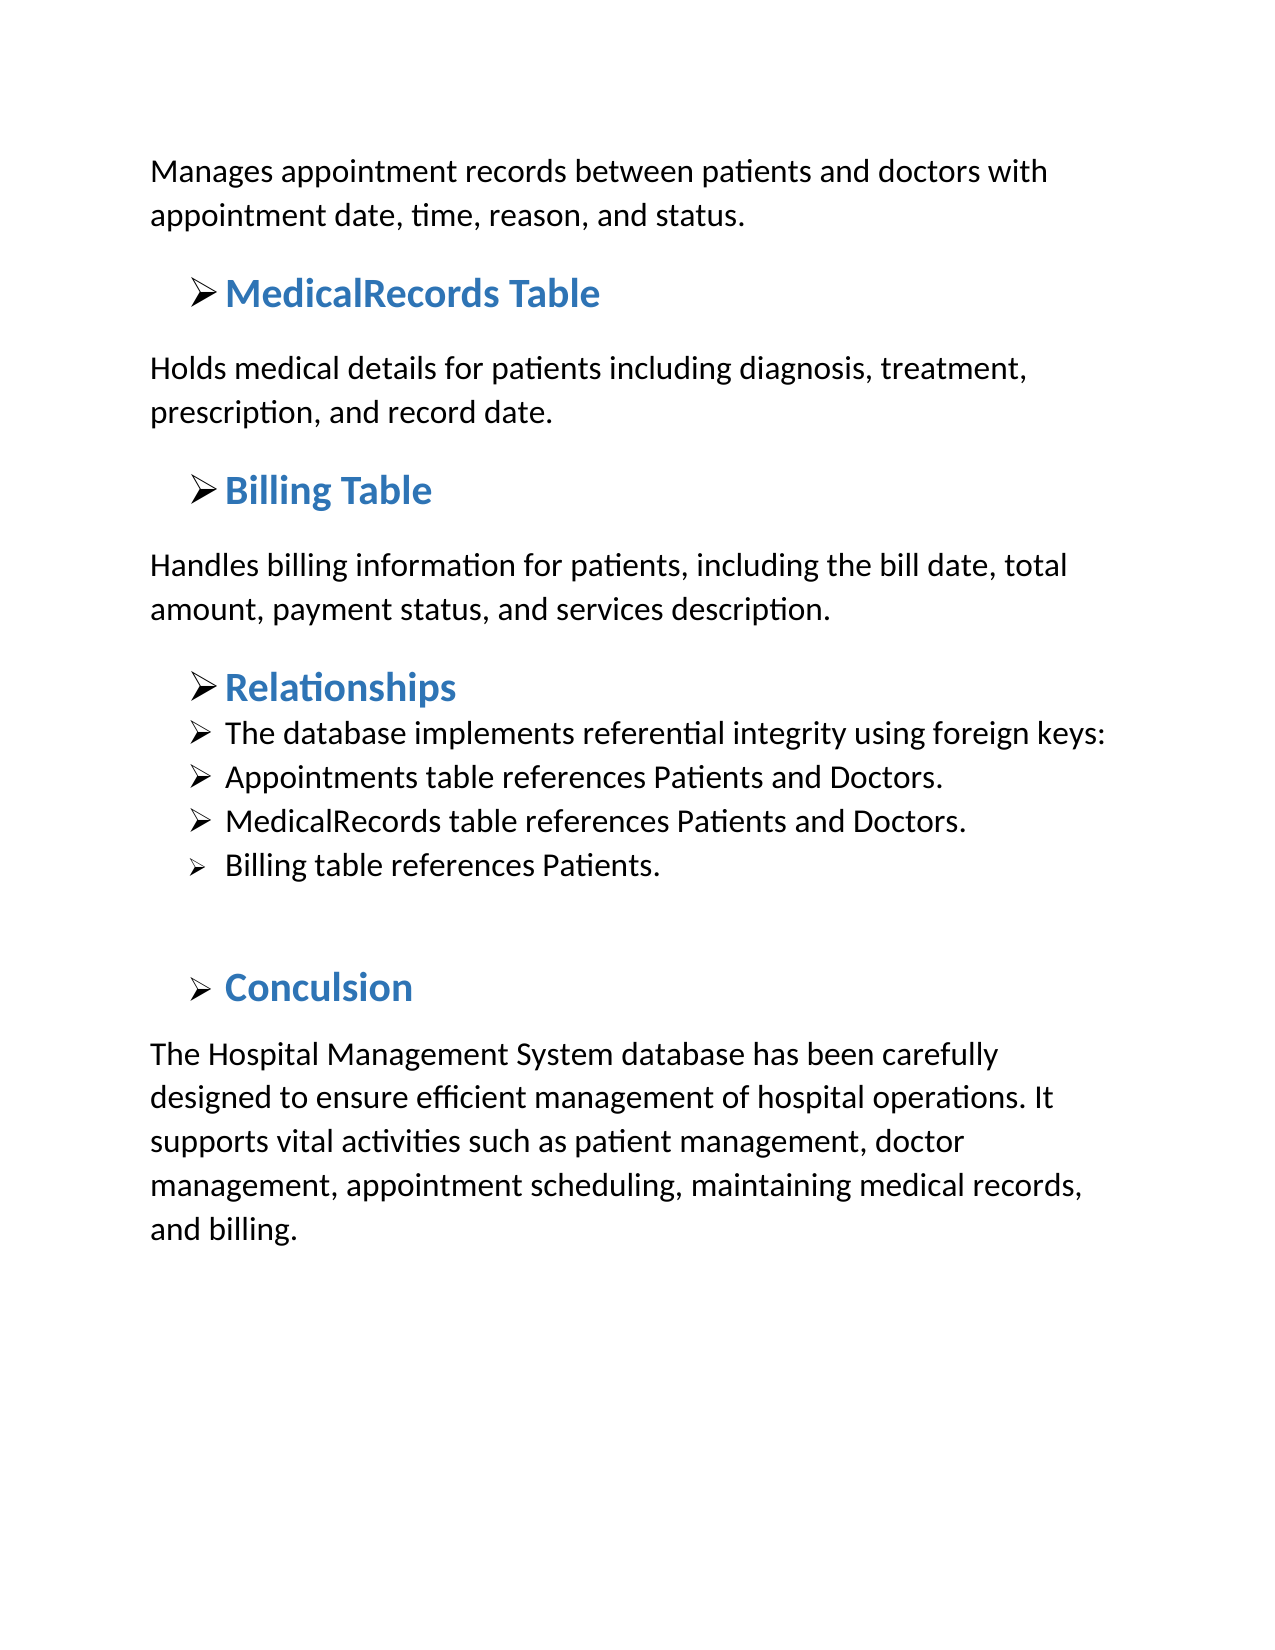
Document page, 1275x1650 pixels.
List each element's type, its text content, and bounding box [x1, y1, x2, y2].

text The Hospital Management System database has been carefully designed to ensure efficient management of hospital operations. It supports vital activities such as patient management, doctor management, appointment scheduling, maintaining medical records, and billing. [150, 1062, 1125, 1278]
list The database implements referential integrity using foreign keys: [187, 741, 1125, 782]
list Conculsion [187, 990, 1125, 1041]
subtitle MedicalRecords Table [187, 267, 1125, 318]
list Appointments table references Patients and Doctors. [187, 785, 1125, 826]
text Handles billing information for patients, including the bill date, total amount, payment status, and services description. [150, 544, 1125, 629]
text Manages appointment records between patients and doctors with appointment date, time, reason, and status. [150, 150, 1125, 235]
text Holds medical details for patients including diagnosis, treatment, prescription, and record date. [150, 347, 1125, 432]
subtitle Relationships [187, 661, 1125, 712]
list Billing table references Patients. [187, 873, 1125, 988]
subtitle Billing Table [187, 464, 1125, 515]
list MedicalRecords table references Patients and Doctors. [187, 829, 1125, 870]
